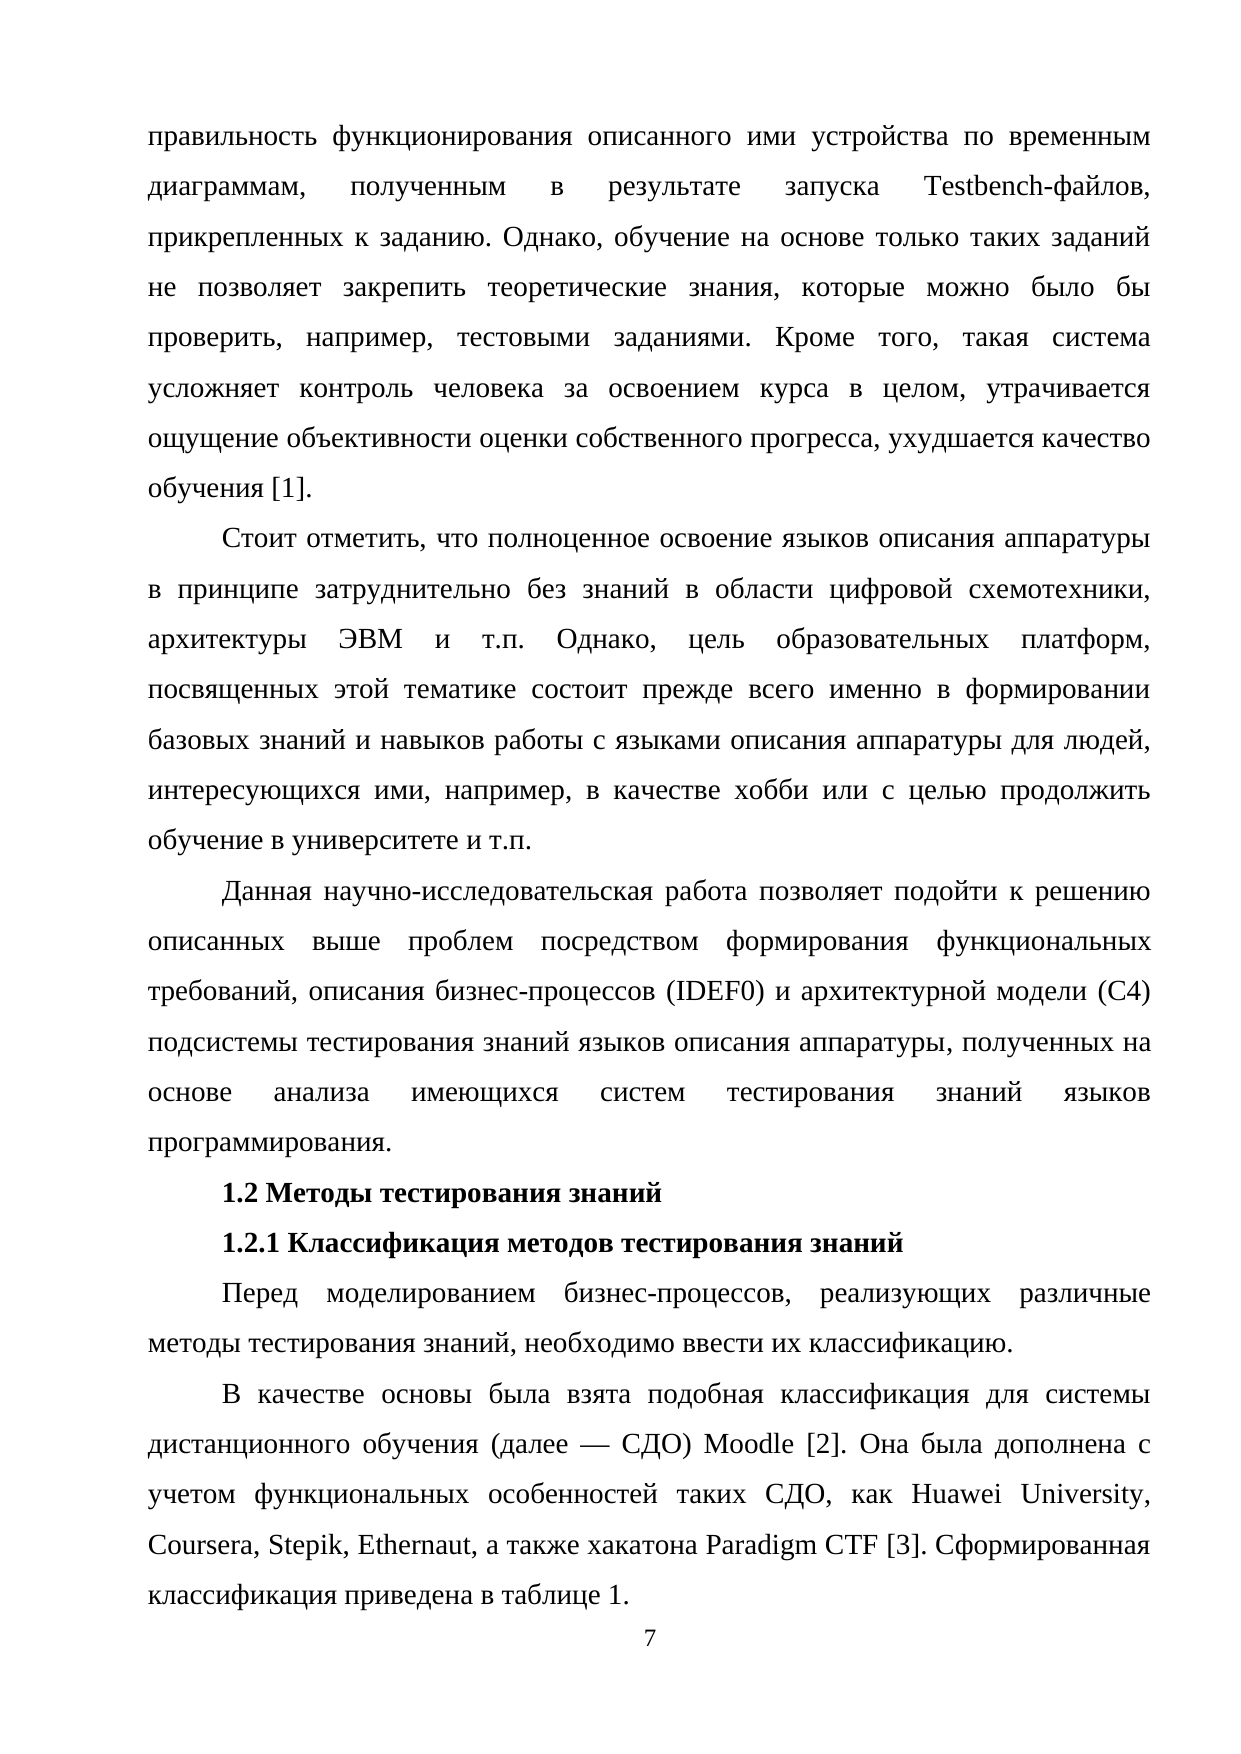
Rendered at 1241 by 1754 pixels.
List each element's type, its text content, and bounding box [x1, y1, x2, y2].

subtitle 1.2 Методы тестирования знаний [148, 1175, 1152, 1208]
text В качестве основы была взята подобная классификация для системы дистанционного обучения (далее — СДО) Moodle [2]. Она была дополнена с учетом функциональных особенностей таких СДО, как Huawei University, Coursera, Stepik, Ethernaut, а также хакатона Paradigm CTF [3]. Сформированная классификация приведена в таблице 1. [148, 1376, 1152, 1611]
text Перед моделированием бизнес-процессов, реализующих различные методы тестирования знаний, необходимо ввести их классификацию. [148, 1275, 1152, 1359]
text Данная научно-исследовательская работа позволяет подойти к решению описанных выше проблем посредством формирования функциональных требований, описания бизнес-процессов (IDEF0) и архитектурной модели (C4) подсистемы тестирования знаний языков описания аппаратуры, полученных на основе анализа имеющихся систем тестирования знаний языков программирования. [148, 873, 1152, 1158]
text Стоит отметить, что полноценное освоение языков описания аппаратуры в принципе затруднительно без знаний в области цифровой схемотехники, архитектуры ЭВМ и т.п. Однако, цель образовательных платформ, посвященных этой тематике состоит прежде всего именно в формировании базовых знаний и навыков работы с языками описания аппаратуры для людей, интересующихся ими, например, в качестве хобби или с целью продолжить обучение в университете и т.п. [148, 521, 1152, 856]
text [148, 118, 1152, 504]
subtitle 1.2.1 Классификация методов тестирования знаний [148, 1225, 1152, 1258]
